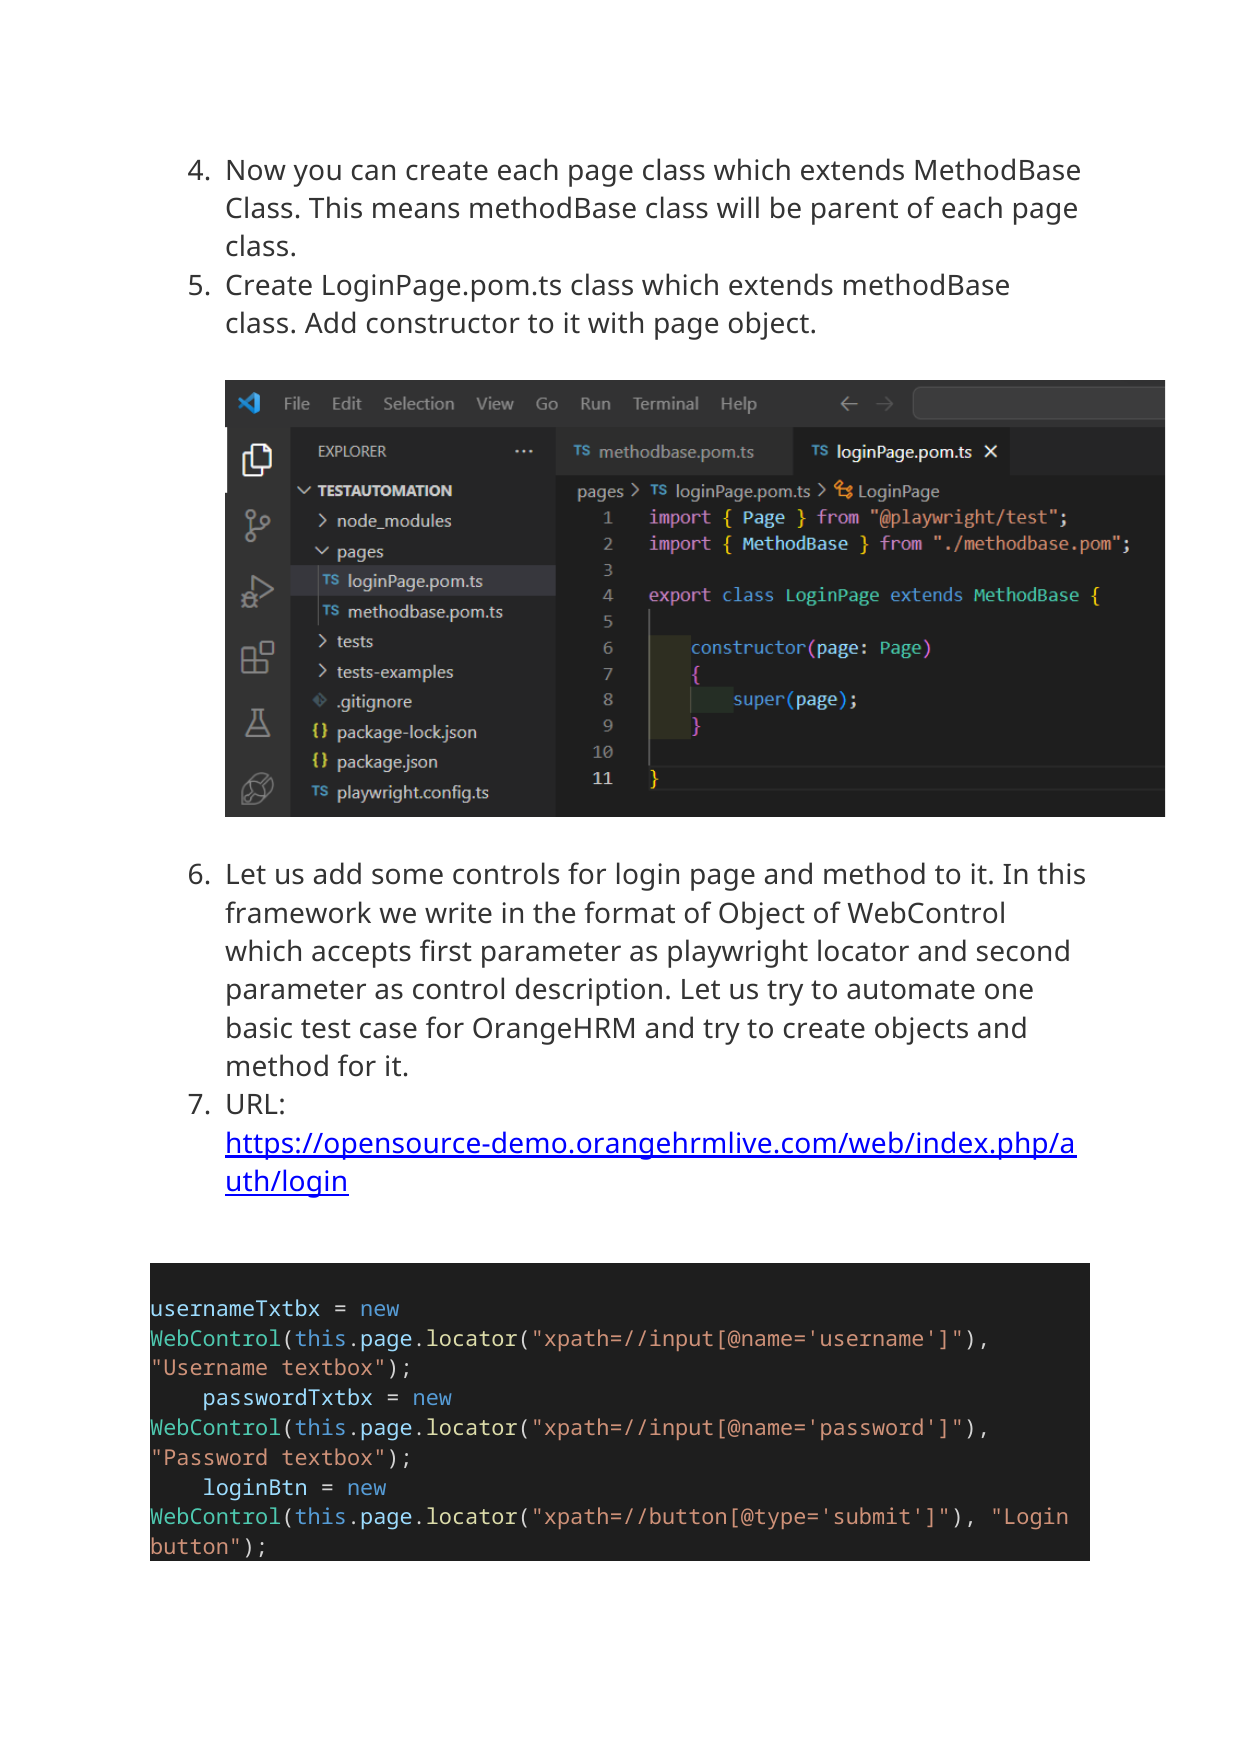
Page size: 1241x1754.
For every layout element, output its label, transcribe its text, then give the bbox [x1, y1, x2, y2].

list URL: https://opensource-demo.orangehrmlive.com/web/index.php/auth/login [187, 1084, 1090, 1199]
list Let us add some controls for login page and method to it. In this framework we write in the format of Object of WebControl which accepts first parameter as playwright locator and second parameter as control description. Let us try to automate one basic test case for OrangeHRM and try to create objects and method for it. [187, 854, 1090, 1084]
text passwordTxtbx = new WebControl(this.page.locator("xpath=//input[@name='password']"), "Password textbox"); [150, 1382, 1090, 1471]
picture [225, 380, 1166, 817]
text loginBtn = new WebControl(this.page.locator("xpath=//button[@type='submit']"), "Login button"); [150, 1471, 1090, 1561]
list Now you can create each page class which extends MethodBase Class. This means methodBase class will be parent of each page class. [187, 150, 1090, 265]
text usernameTxtbx = new WebControl(this.page.locator("xpath=//input[@name='username']"), "Username textbox"); [150, 1293, 1090, 1382]
list Create LoginPage.pom.ts class which extends methodBase class. Add constructor to it with page object. [187, 265, 1090, 342]
